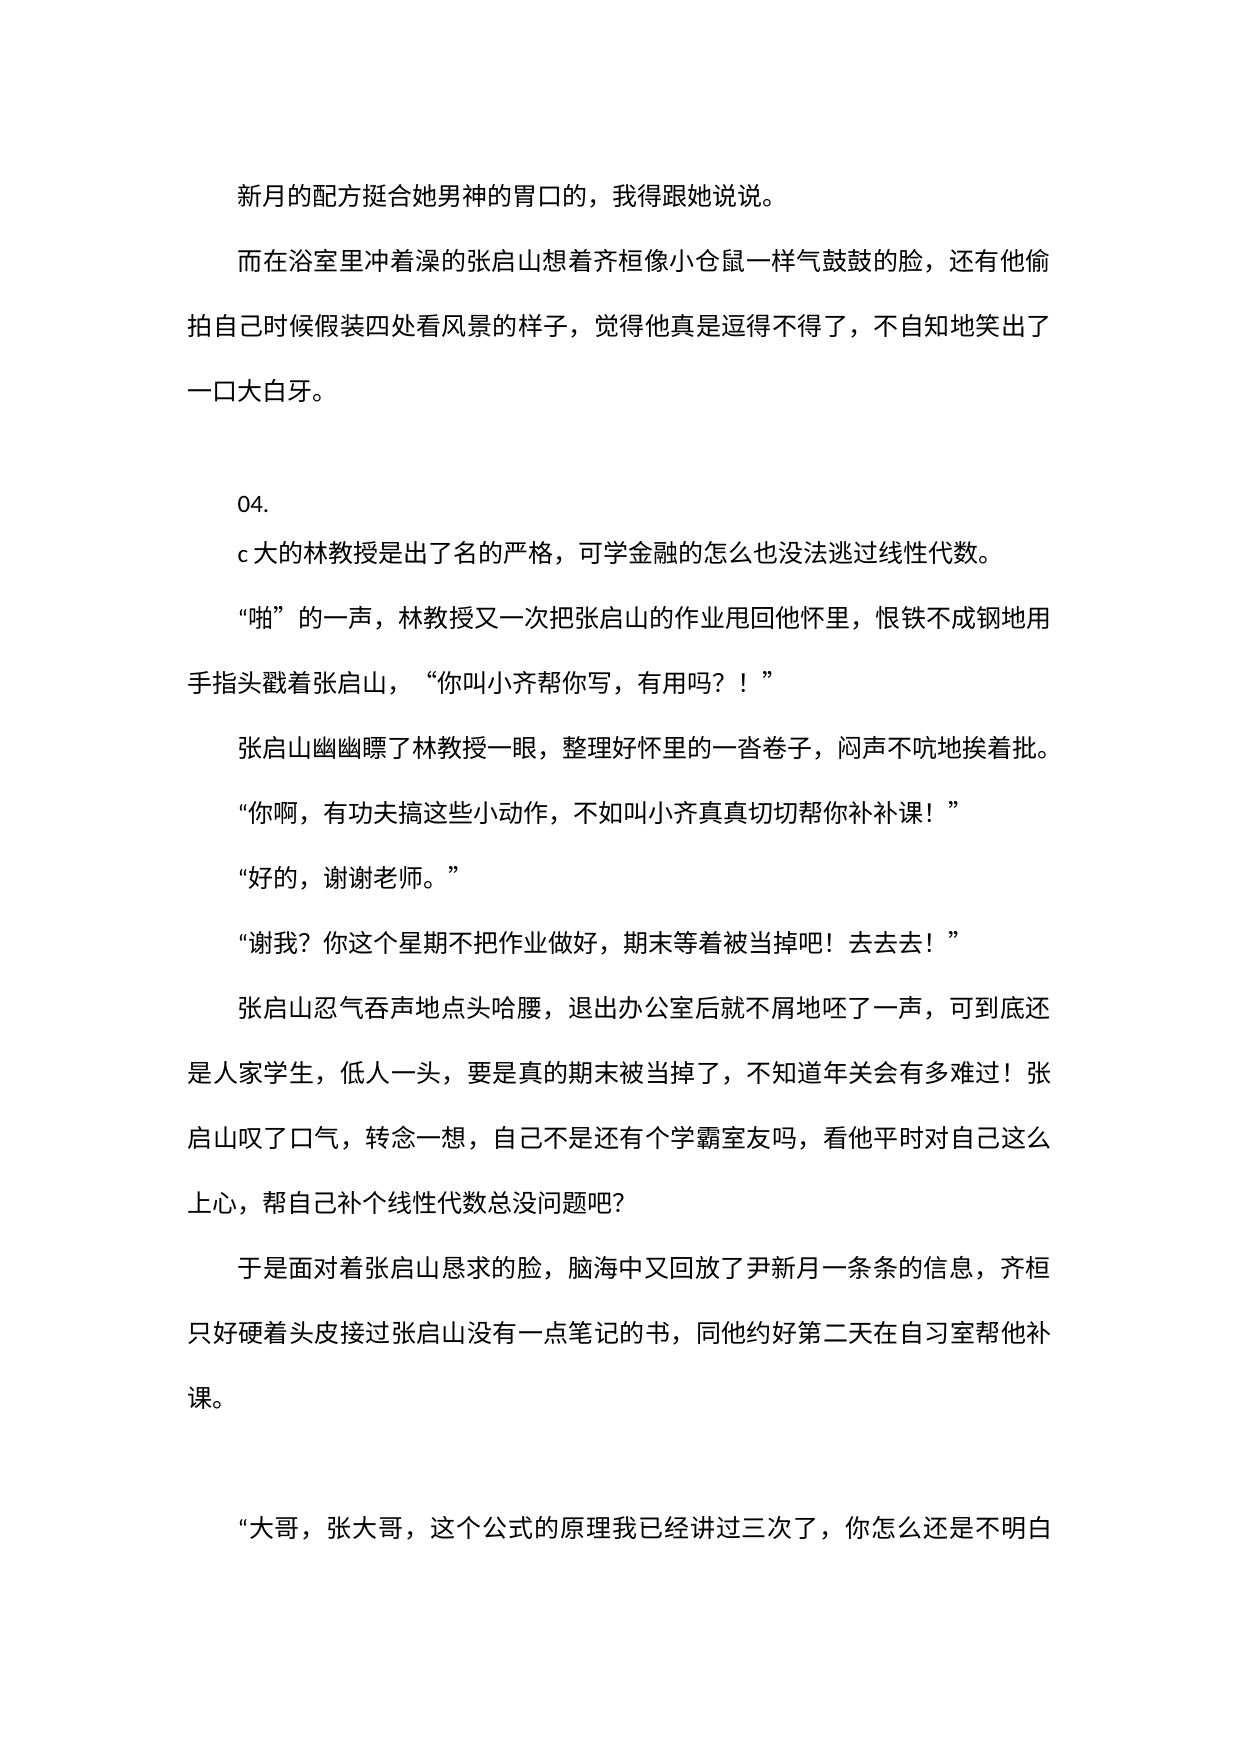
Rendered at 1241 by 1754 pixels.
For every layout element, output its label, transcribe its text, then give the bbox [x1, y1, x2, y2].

text c大的林教授是出了名的严格，可学金融的怎么也没法逃过线性代数。 [187, 519, 1053, 584]
text 新月的配方挺合她男神的胃口的，我得跟她说说。 [187, 162, 1053, 227]
text 于是面对着张启山恳求的脸，脑海中又回放了尹新月一条条的信息，齐桓只好硬着头皮接过张启山没有一点笔记的书，同他约好第二天在自习室帮他补课。 [187, 1234, 1053, 1429]
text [187, 1494, 1053, 1559]
text 而在浴室里冲着澡的张启山想着齐桓像小仓鼠一样气鼓鼓的脸，还有他偷拍自己时候假装四处看风景的样子，觉得他真是逗得不得了，不自知地笑出了一口大白牙。 [187, 227, 1053, 422]
text 张启山幽幽瞟了林教授一眼，整理好怀里的一沓卷子，闷声不吭地挨着批。 [187, 714, 1053, 779]
text “你啊，有功夫搞这些小动作，不如叫小齐真真切切帮你补补课！” [187, 779, 1053, 844]
text “好的，谢谢老师。” [187, 844, 1053, 909]
text 张启山忍气吞声地点头哈腰，退出办公室后就不屑地呸了一声，可到底还是人家学生，低人一头，要是真的期末被当掉了，不知道年关会有多难过！张启山叹了口气，转念一想，自己不是还有个学霸室友吗，看他平时对自己这么上心，帮自己补个线性代数总没问题吧？ [187, 974, 1053, 1234]
text “啪”的一声，林教授又一次把张启山的作业甩回他怀里，恨铁不成钢地用手指头戳着张启山，“你叫小齐帮你写，有用吗？！” [187, 584, 1053, 714]
text “谢我？你这个星期不把作业做好，期末等着被当掉吧！去去去！” [187, 909, 1053, 974]
text 04. [187, 487, 1053, 519]
